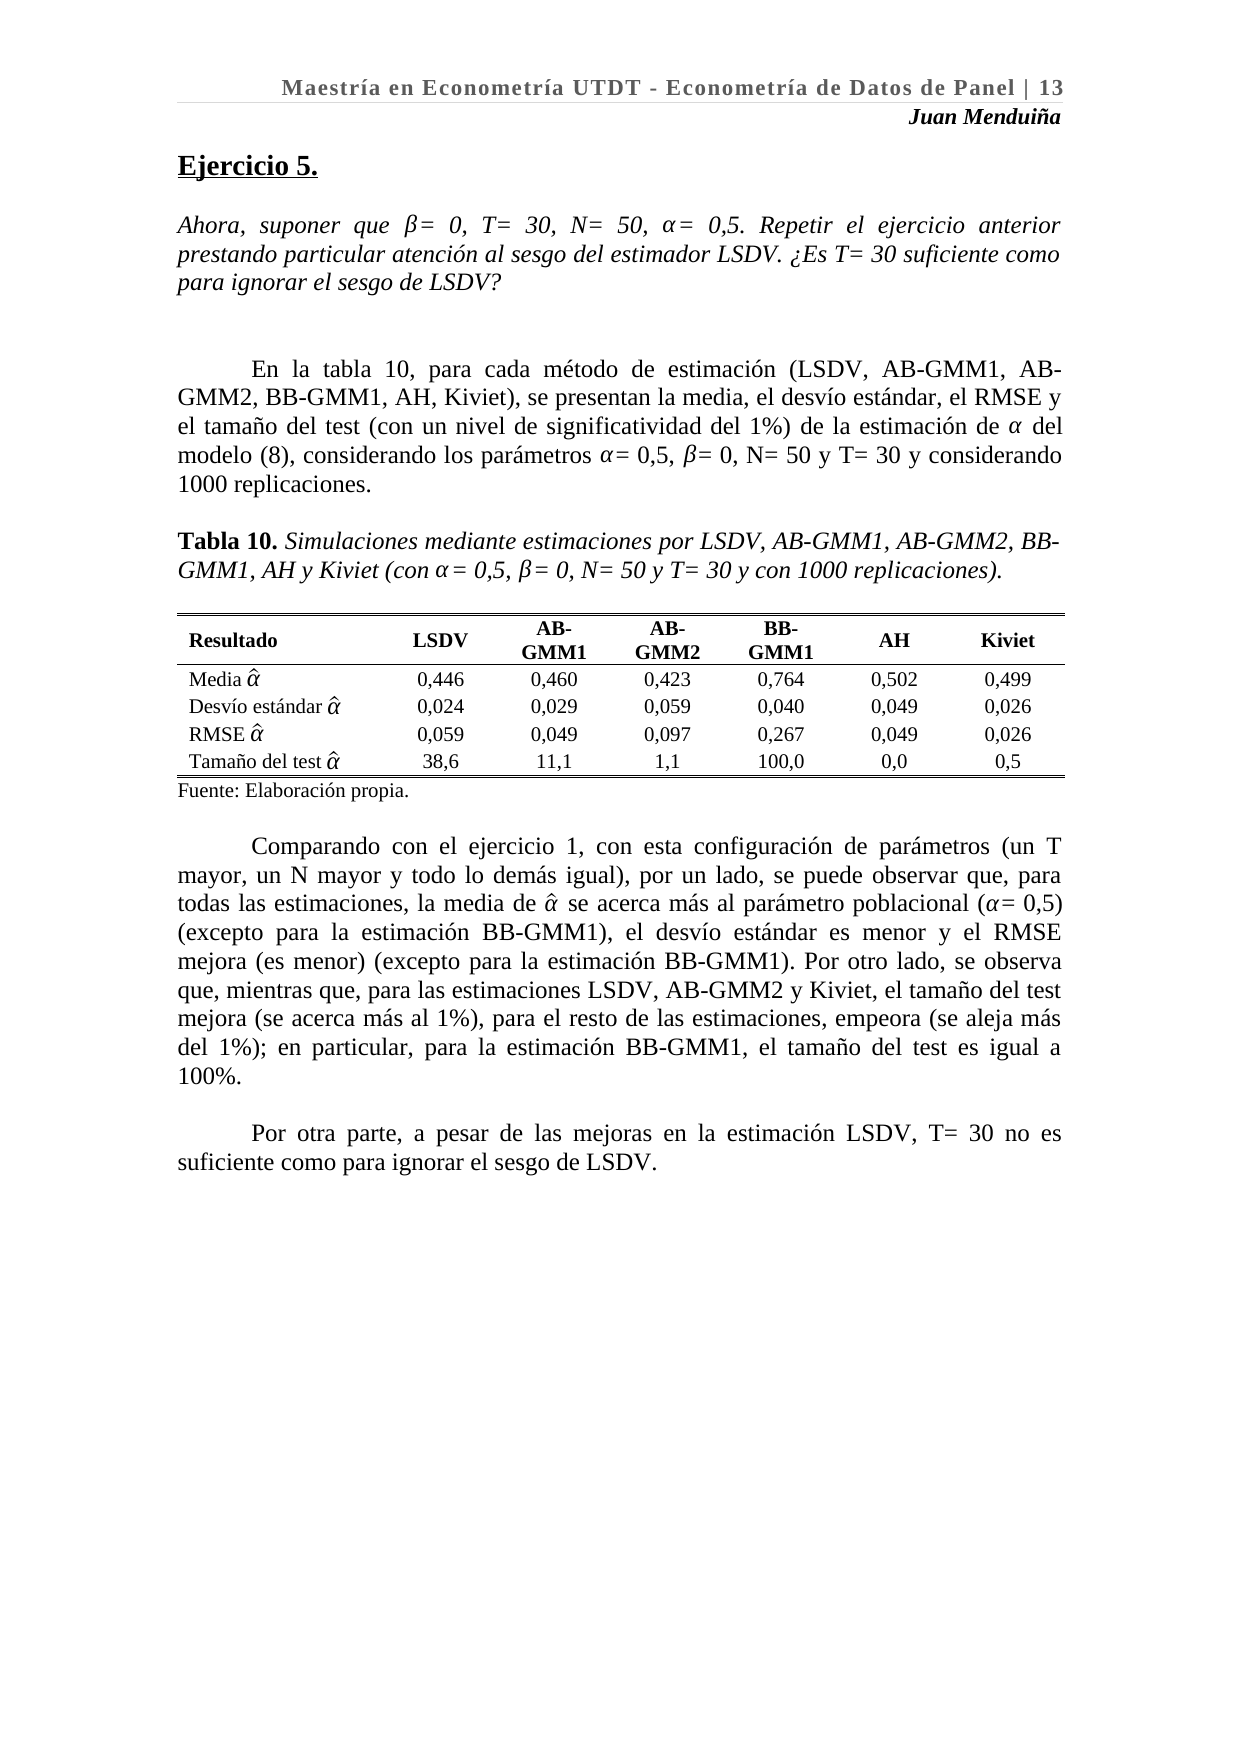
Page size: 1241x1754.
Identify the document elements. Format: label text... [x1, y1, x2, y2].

table_cell 100,0 [724, 748, 837, 775]
text Comparando con el ejercicio 1, con esta configuración de parámetros (un T mayor, un N mayor y todo lo demás igual), por un lado, se puede observar que, para todas las estimaciones, la media de se acerca más al parámetro poblacional (= 0,5) (excepto para la estimación BB-GMM1), el desvío estándar es menor y el RMSE mejora (es menor) (excepto para la estimación BB-GMM1). Por otro lado, se observa que, mientras que, para las estimaciones LSDV, AB-GMM2 y Kiviet, el tamaño del test mejora (se acerca más al 1%), para el resto de las estimaciones, empeora (se aleja más del 1%); en particular, para la estimación BB-GMM1, el tamaño del test es igual a 100%. [177, 831, 1063, 1090]
table_header AB-GMM2 [611, 616, 724, 664]
text Ejercicio 5. [177, 148, 1063, 181]
table_cell 0,5 [951, 748, 1064, 775]
table_cell 0,423 [611, 665, 724, 692]
table_cell 0,026 [951, 692, 1064, 720]
text Ahora, suponer que = 0, T= 30, N= 50, = 0,5. Repetir el ejercicio anterior prestando particular atención al sesgo del estimador LSDV. ¿Es T= 30 suficiente como para ignorar el sesgo de LSDV? [177, 210, 1063, 296]
table_cell 0,059 [384, 720, 497, 747]
text Por otra parte, a pesar de las mejoras en la estimación LSDV, T= 30 no es suficiente como para ignorar el sesgo de LSDV. [177, 1118, 1063, 1176]
table_cell 0,049 [497, 720, 611, 747]
text En la tabla 10, para cada método de estimación (LSDV, AB-GMM1, AB-GMM2, BB-GMM1, AH, Kiviet), se presentan la media, el desvío estándar, el RMSE y el tamaño del test (con un nivel de significatividad del 1%) de la estimación de del modelo (8), considerando los parámetros = 0,5, = 0, N= 50 y T= 30 y considerando 1000 replicaciones. [177, 354, 1063, 497]
table_cell 0,267 [724, 720, 837, 747]
table_cell 0,502 [838, 665, 951, 692]
table_cell 0,024 [384, 692, 497, 720]
text Fuente: Elaboración propia. [177, 778, 1063, 802]
table_cell 0,499 [951, 665, 1064, 692]
table_cell 0,040 [724, 692, 837, 720]
text Tabla 10. Simulaciones mediante estimaciones por LSDV, AB-GMM1, AB-GMM2, BB-GMM1, AH y Kiviet (con = 0,5, = 0, N= 50 y T= 30 y con 1000 replicaciones). [177, 526, 1063, 584]
table_header AH [838, 616, 951, 664]
table_cell 0,764 [724, 665, 837, 692]
table_cell 0,026 [951, 720, 1064, 747]
table_header BB-GMM1 [724, 616, 837, 664]
table_header LSDV [384, 616, 497, 664]
table_header Resultado [177, 616, 384, 664]
table_cell Media [177, 665, 384, 692]
table_cell 0,059 [611, 692, 724, 720]
table_cell Desvío estándar [177, 692, 384, 720]
table_cell 0,029 [497, 692, 611, 720]
table_header Kiviet [951, 616, 1064, 664]
table_cell 0,446 [384, 665, 497, 692]
table_header AB-GMM1 [497, 616, 611, 664]
table_cell 0,460 [497, 665, 611, 692]
table_cell 0,0 [838, 748, 951, 775]
table_cell 0,097 [611, 720, 724, 747]
table_cell 38,6 [384, 748, 497, 775]
table_cell Tamaño del test [177, 748, 384, 775]
table_cell 1,1 [611, 748, 724, 775]
table_cell 0,049 [838, 692, 951, 720]
table_cell RMSE [177, 720, 384, 747]
table_cell 11,1 [497, 748, 611, 775]
table_cell 0,049 [838, 720, 951, 747]
